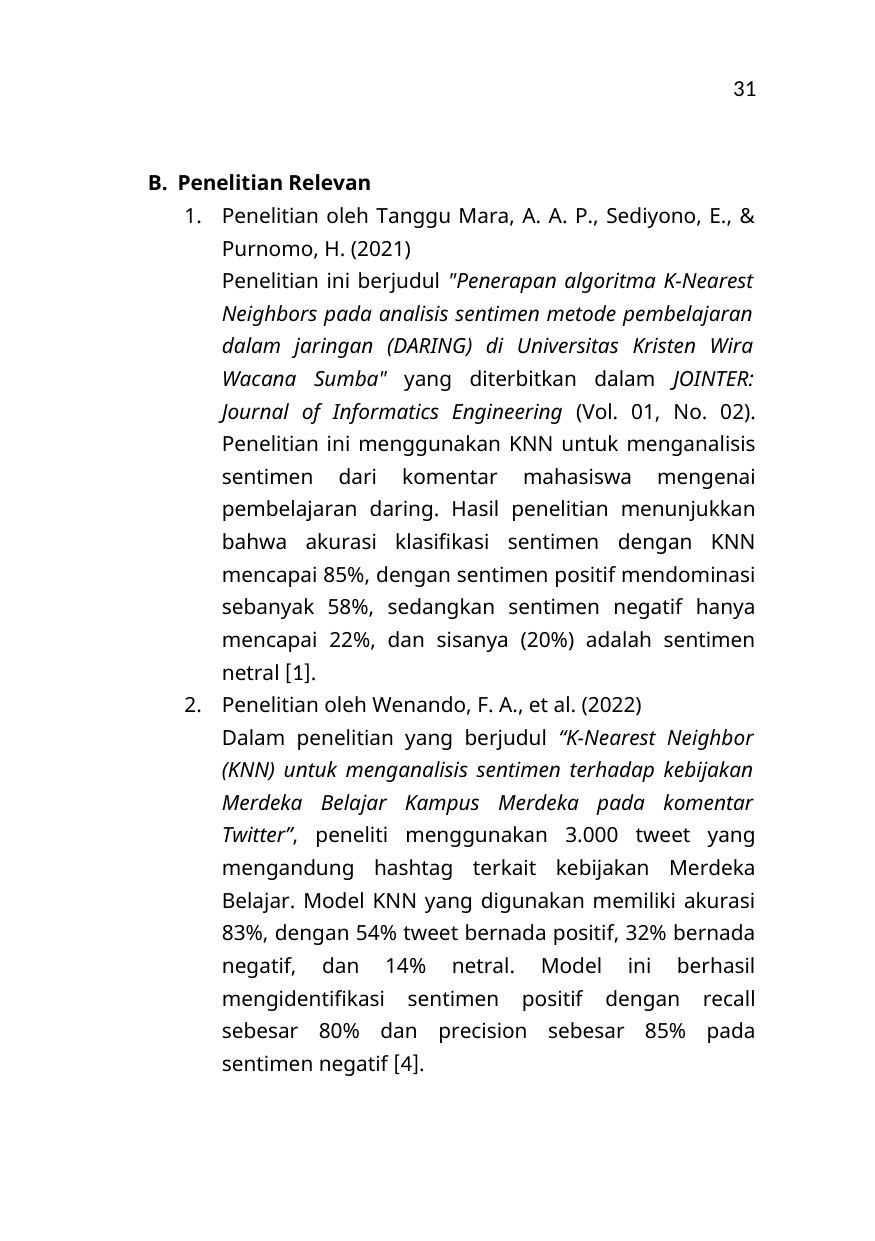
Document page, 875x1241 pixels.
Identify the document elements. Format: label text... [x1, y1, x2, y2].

list Penelitian oleh Tanggu Mara, A. A. P., Sediyono, E., & Purnomo, H. (2021) [184, 201, 756, 262]
list Dalam penelitian yang berjudul “K-Nearest Neighbor (KNN) untuk menganalisis sentimen terhadap kebijakan Merdeka Belajar Kampus Merdeka pada komentar Twitter”, peneliti menggunakan 3.000 tweet yang mengandung hashtag terkait kebijakan Merdeka Belajar. Model KNN yang digunakan memiliki akurasi 83%, dengan 54% tweet bernada positif, 32% bernada negatif, dan 14% netral. Model ini berhasil mengidentifikasi sentimen positif dengan recall sebesar 80% dan precision sebesar 85% pada sentimen negatif . [222, 723, 756, 1077]
subtitle Penelitian Relevan [148, 168, 756, 197]
list Penelitian oleh Wenando, F. A., et al. (2022) [184, 690, 756, 719]
list Penelitian ini berjudul "Penerapan algoritma K-Nearest Neighbors pada analisis sentimen metode pembelajaran dalam jaringan (DARING) di Universitas Kristen Wira Wacana Sumba" yang diterbitkan dalam JOINTER: Journal of Informatics Engineering (Vol. 01, No. 02). Penelitian ini menggunakan KNN untuk menganalisis sentimen dari komentar mahasiswa mengenai pembelajaran daring. Hasil penelitian menunjukkan bahwa akurasi klasifikasi sentimen dengan KNN mencapai 85%, dengan sentimen positif mendominasi sebanyak 58%, sedangkan sentimen negatif hanya mencapai 22%, dan sisanya (20%) adalah sentimen netral . [222, 266, 756, 686]
